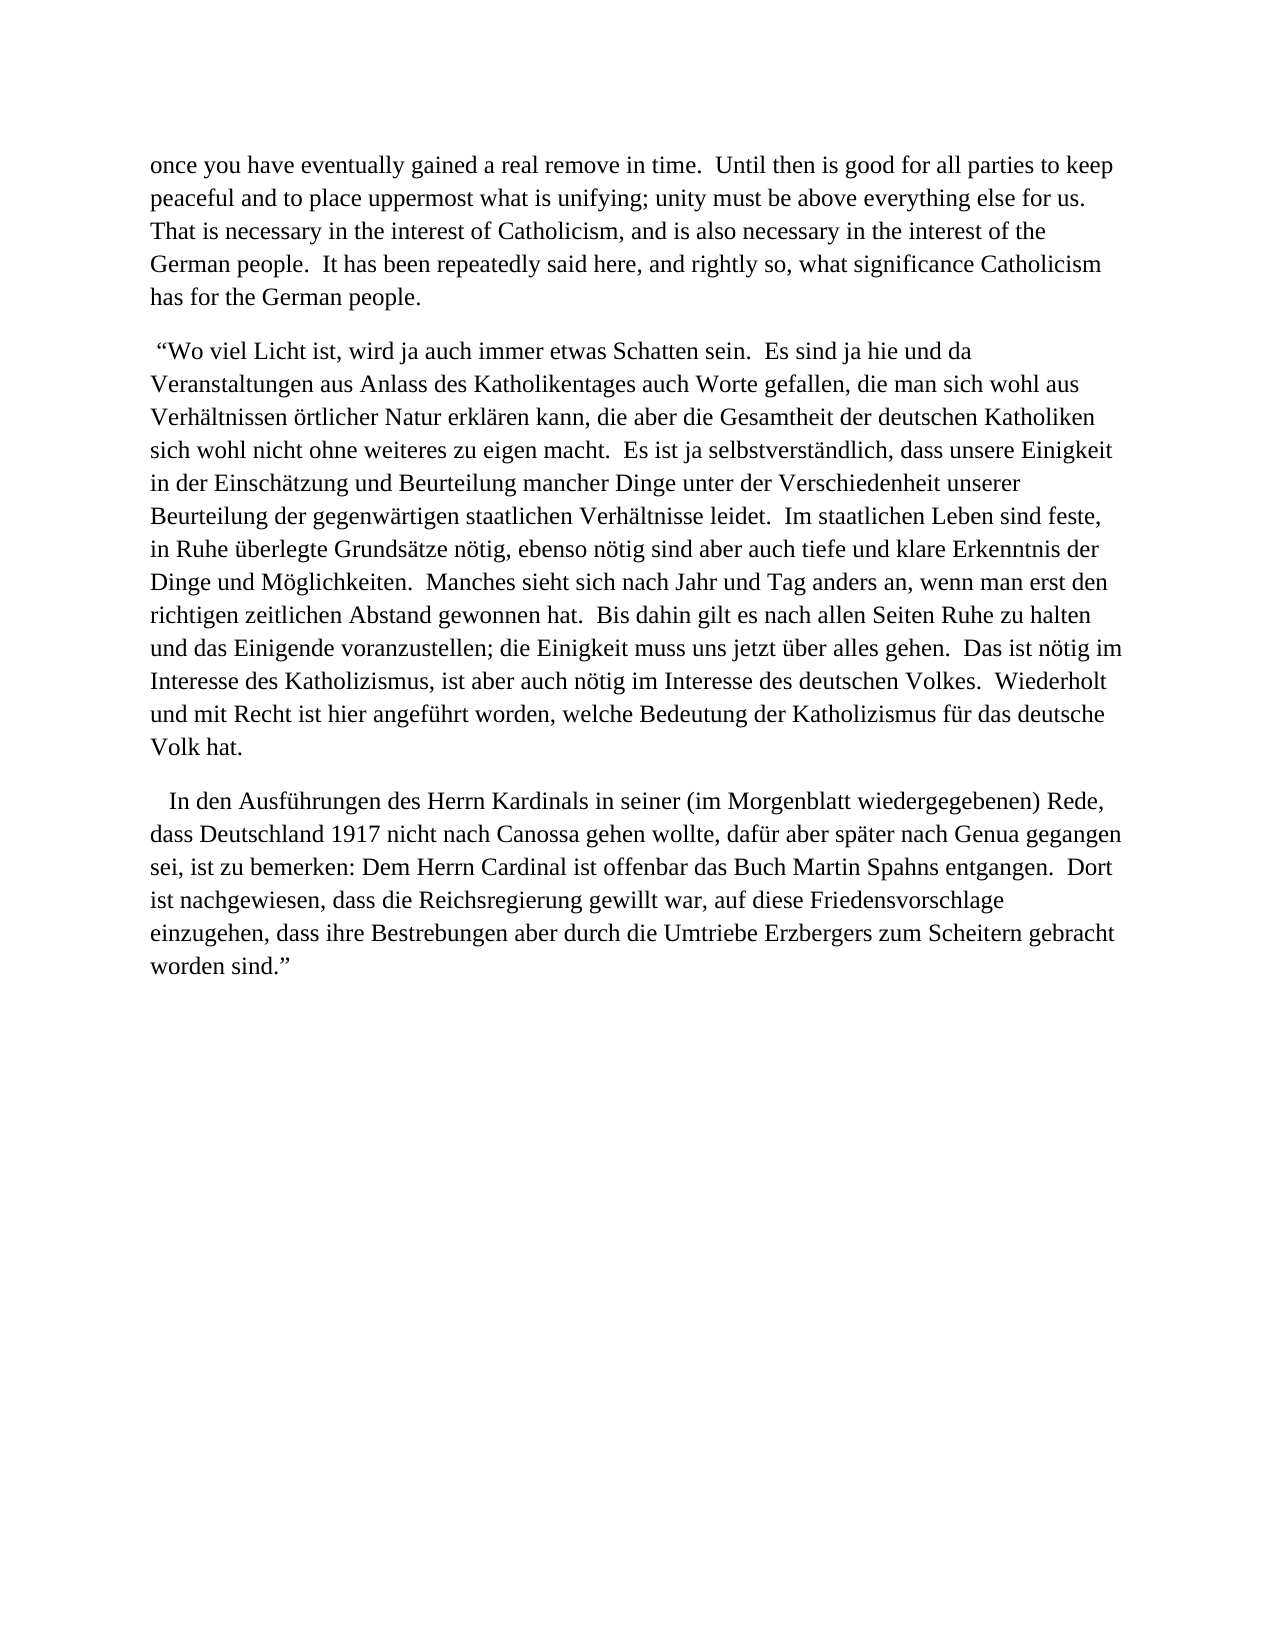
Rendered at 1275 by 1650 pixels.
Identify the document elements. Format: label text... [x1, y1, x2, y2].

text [150, 150, 1125, 311]
text “Wo viel Licht ist, wird ja auch immer etwas Schatten sein. Es sind ja hie und da Veranstaltungen aus Anlass des Katholikentages auch Worte gefallen, die man sich wohl aus Verhältnissen örtlicher Natur erklären kann, die aber die Gesamtheit der deutschen Katholiken sich wohl nicht ohne weiteres zu eigen macht. Es ist ja selbstverständlich, dass unsere Einigkeit in der Einschätzung und Beurteilung mancher Dinge unter der Verschiedenheit unserer Beurteilung der gegenwärtigen staatlichen Verhältnisse leidet. Im staatlichen Leben sind feste, in Ruhe überlegte Grundsätze nötig, ebenso nötig sind aber auch tiefe und klare Erkenntnis der Dinge und Möglichkeiten. Manches sieht sich nach Jahr und Tag anders an, wenn man erst den richtigen zeitlichen Abstand gewonnen hat. Bis dahin gilt es nach allen Seiten Ruhe zu halten und das Einigende voranzustellen; die Einigkeit muss uns jetzt über alles gehen. Das ist nötig im Interesse des Katholizismus, ist aber auch nötig im Interesse des deutschen Volkes. Wiederholt und mit Recht ist hier angeführt worden, welche Bedeutung der Katholizismus für das deutsche Volk hat. [150, 336, 1125, 761]
text In den Ausführungen des Herrn Kardinals in seiner (im Morgenblatt wiedergegebenen) Rede, dass Deutschland 1917 nicht nach Canossa gehen wollte, dafür aber später nach Genua gegangen sei, ist zu bemerken: Dem Herrn Cardinal ist offenbar das Buch Martin Spahns entgangen. Dort ist nachgewiesen, dass die Reichsregierung gewillt war, auf diese Friedensvorschlage einzugehen, dass ihre Bestrebungen aber durch die Umtriebe Erzbergers zum Scheitern gebracht worden sind.” [150, 786, 1125, 980]
